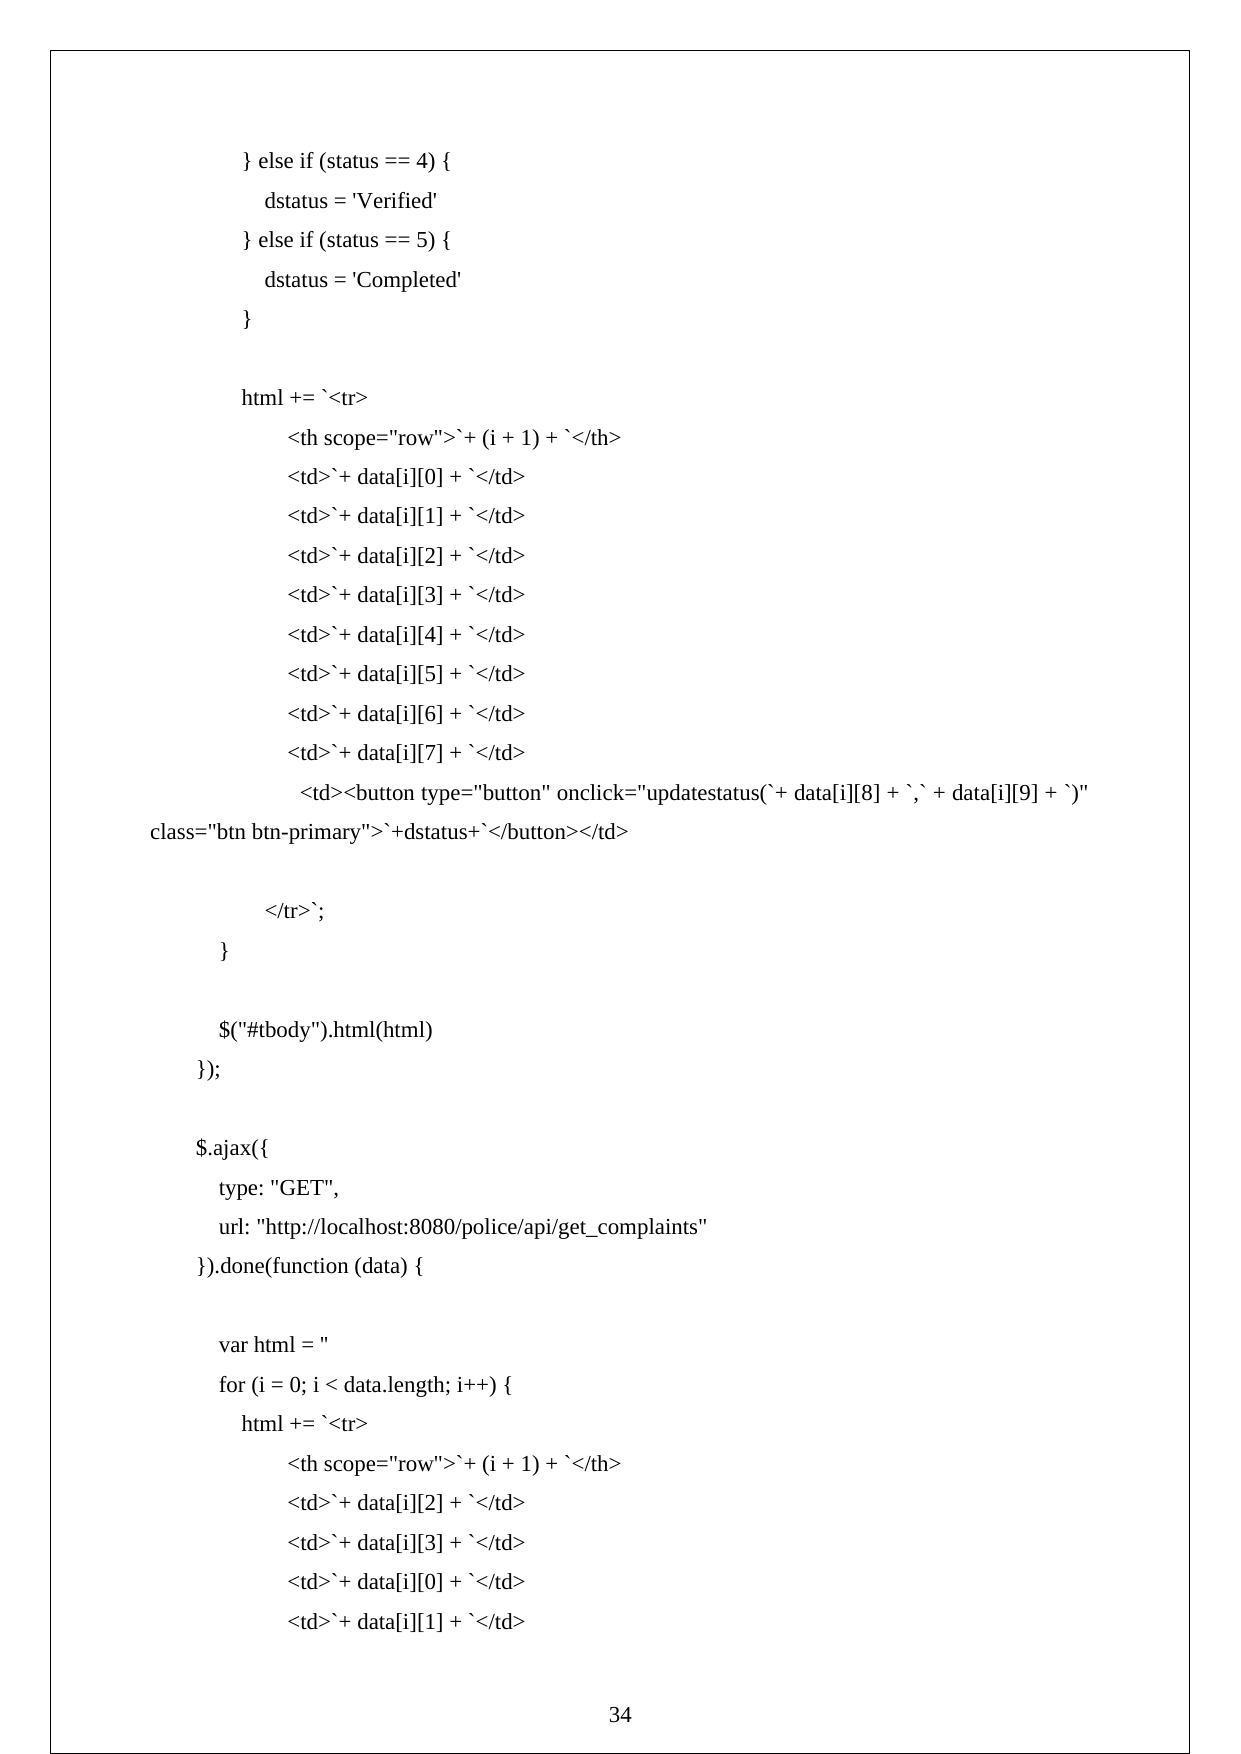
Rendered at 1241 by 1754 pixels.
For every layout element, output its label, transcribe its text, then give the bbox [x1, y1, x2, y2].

text $("#tbody").html(html) [150, 1016, 1090, 1042]
text <td>`+ data[i][1] + `</td> [150, 1608, 1090, 1634]
text <td>`+ data[i][2] + `</td> [150, 1489, 1090, 1516]
text dstatus = 'Completed' [150, 266, 1090, 292]
text dstatus = 'Verified' [150, 187, 1090, 213]
text } [150, 305, 1090, 331]
text <th scope="row">`+ (i + 1) + `</th> [150, 423, 1090, 450]
text } else if (status == 4) { [150, 147, 1090, 173]
text </tr>`; [150, 897, 1090, 924]
text <td>`+ data[i][7] + `</td> [150, 739, 1090, 766]
text <th scope="row">`+ (i + 1) + `</th> [150, 1450, 1090, 1476]
text url: "http://localhost:8080/police/api/get_complaints" [150, 1213, 1090, 1239]
text <td>`+ data[i][5] + `</td> [150, 660, 1090, 687]
text type: "GET", [150, 1174, 1090, 1200]
text } [150, 937, 1090, 963]
text <td>`+ data[i][3] + `</td> [150, 1529, 1090, 1555]
text <td>`+ data[i][2] + `</td> [150, 542, 1090, 568]
text }); [150, 1055, 1090, 1082]
text html += `<tr> [150, 1411, 1090, 1437]
text }).done(function (data) { [150, 1253, 1090, 1279]
text for (i = 0; i < data.length; i++) { [150, 1371, 1090, 1397]
text $.ajax({ [150, 1134, 1090, 1161]
text <td>`+ data[i][4] + `</td> [150, 621, 1090, 647]
text <td>`+ data[i][6] + `</td> [150, 700, 1090, 726]
text <td><button type="button" onclick="updatestatus(`+ data[i][8] + `,` + data[i][9] + `)" class="btn btn-primary">`+dstatus+`</button></td> [150, 779, 1090, 845]
text var html = '' [150, 1332, 1090, 1358]
text <td>`+ data[i][3] + `</td> [150, 581, 1090, 608]
text <td>`+ data[i][0] + `</td> [150, 463, 1090, 489]
text <td>`+ data[i][0] + `</td> [150, 1568, 1090, 1595]
text } else if (status == 5) { [150, 226, 1090, 252]
text html += `<tr> [150, 384, 1090, 410]
text <td>`+ data[i][1] + `</td> [150, 502, 1090, 529]
